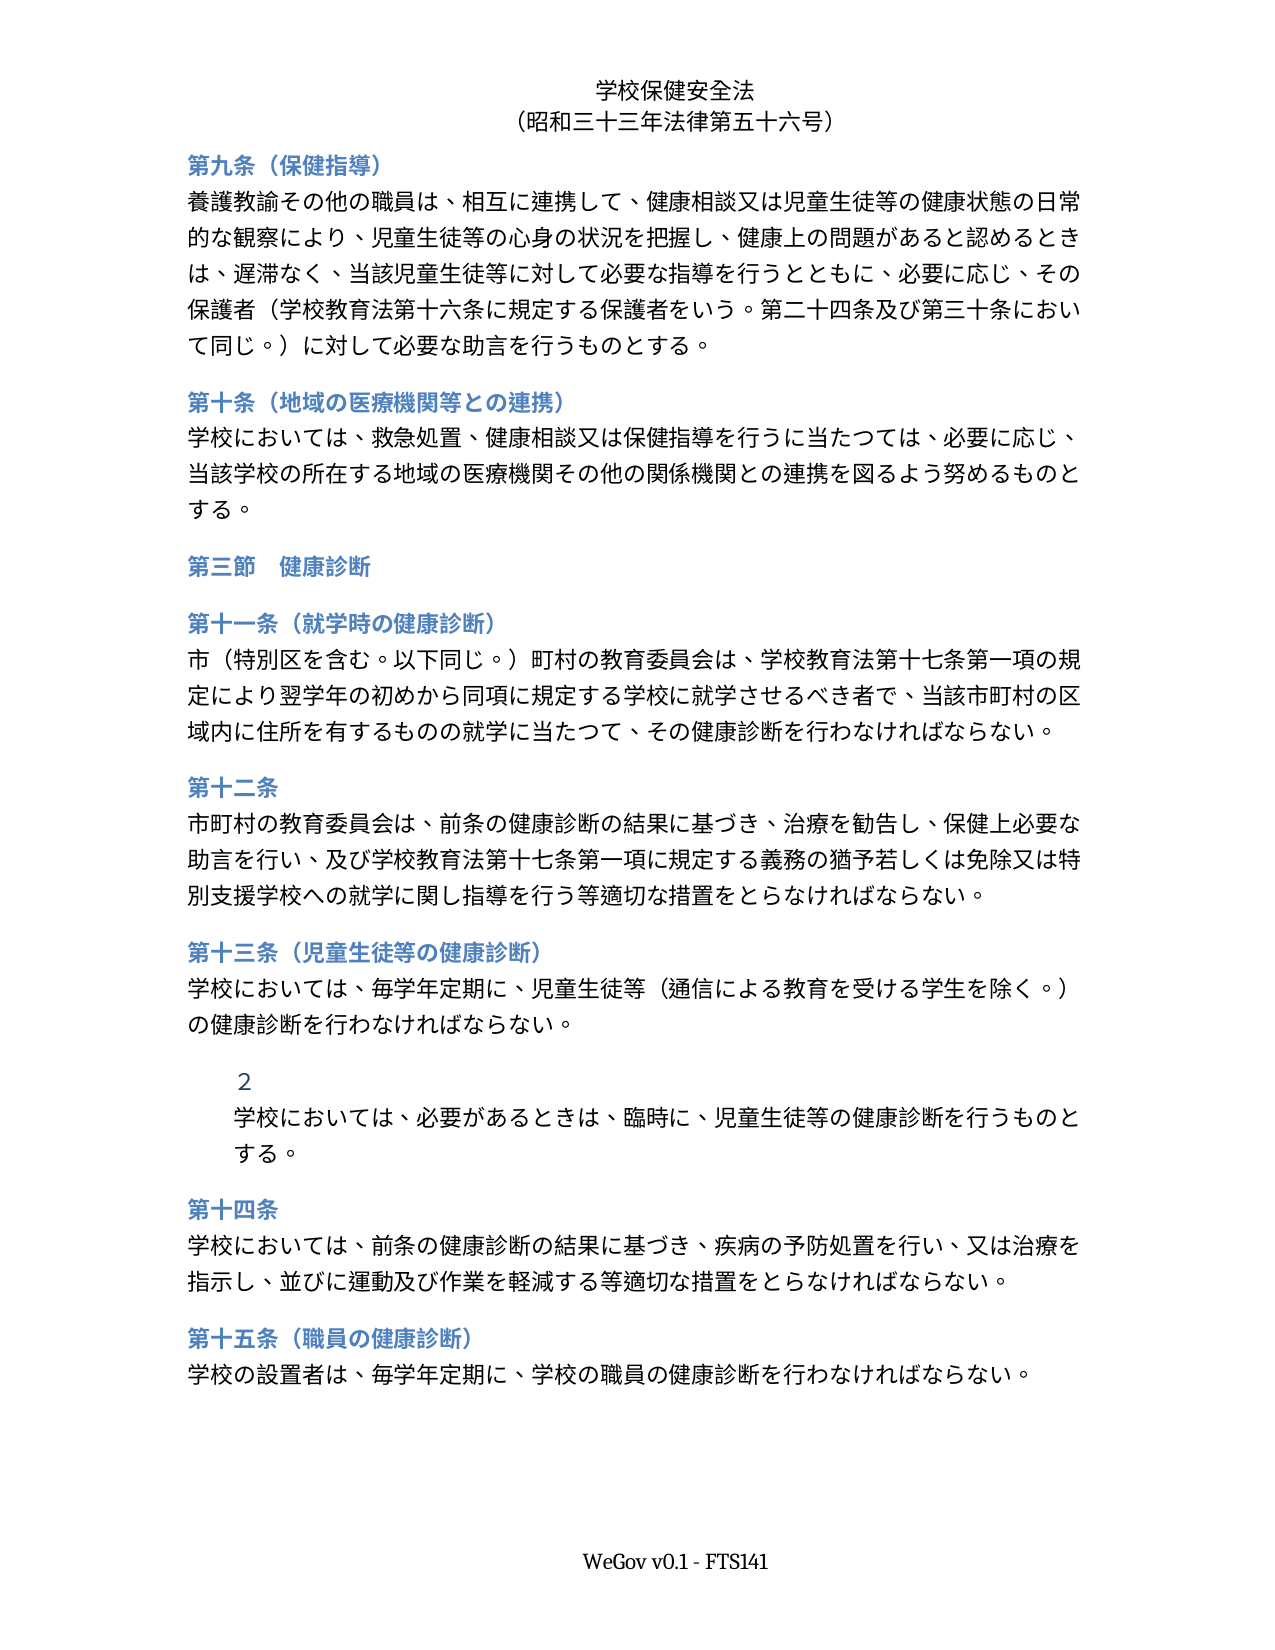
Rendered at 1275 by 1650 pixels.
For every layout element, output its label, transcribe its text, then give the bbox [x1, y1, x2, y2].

subtitle 第十五条（職員の健康診断） [187, 1323, 1087, 1354]
text 市町村の教育委員会は、前条の健康診断の結果に基づき、治療を勧告し、保健上必要な助言を行い、及び学校教育法第十七条第一項に規定する義務の猶予若しくは免除又は特別支援学校への就学に関し指導を行う等適切な措置をとらなければならない。 [187, 808, 1087, 911]
subtitle 第十四条 [187, 1194, 1087, 1226]
subtitle 第三節 健康診断 [187, 551, 1087, 582]
subtitle 第九条（保健指導） [187, 150, 1087, 181]
subtitle 第十条（地域の医療機関等との連携） [187, 386, 1087, 418]
text 市（特別区を含む。以下同じ。）町村の教育委員会は、学校教育法第十七条第一項の規定により翌学年の初めから同項に規定する学校に就学させるべき者で、当該市町村の区域内に住所を有するものの就学に当たつて、その健康診断を行わなければならない。 [187, 644, 1087, 747]
text 学校においては、毎学年定期に、児童生徒等（通信による教育を受ける学生を除く。）の健康診断を行わなければならない。 [187, 973, 1087, 1040]
text 学校の設置者は、毎学年定期に、学校の職員の健康診断を行わなければならない。 [187, 1359, 1087, 1390]
text 学校においては、必要があるときは、臨時に、児童生徒等の健康診断を行うものとする。 [233, 1102, 1087, 1169]
text 学校においては、救急処置、健康相談又は保健指導を行うに当たつては、必要に応じ、当該学校の所在する地域の医療機関その他の関係機関との連携を図るよう努めるものとする。 [187, 422, 1087, 526]
text 養護教諭その他の職員は、相互に連携して、健康相談又は児童生徒等の健康状態の日常的な観察により、児童生徒等の心身の状況を把握し、健康上の問題があると認めるときは、遅滞なく、当該児童生徒等に対して必要な指導を行うとともに、必要に応じ、その保護者（学校教育法第十六条に規定する保護者をいう。第二十四条及び第三十条において同じ。）に対して必要な助言を行うものとする。 [187, 186, 1087, 361]
text 学校においては、前条の健康診断の結果に基づき、疾病の予防処置を行い、又は治療を指示し、並びに運動及び作業を軽減する等適切な措置をとらなければならない。 [187, 1230, 1087, 1297]
subtitle 第十一条（就学時の健康診断） [187, 608, 1087, 639]
subtitle 第十二条 [187, 772, 1087, 804]
subtitle 第十三条（児童生徒等の健康診断） [187, 937, 1087, 968]
subtitle ２ [233, 1066, 1087, 1097]
